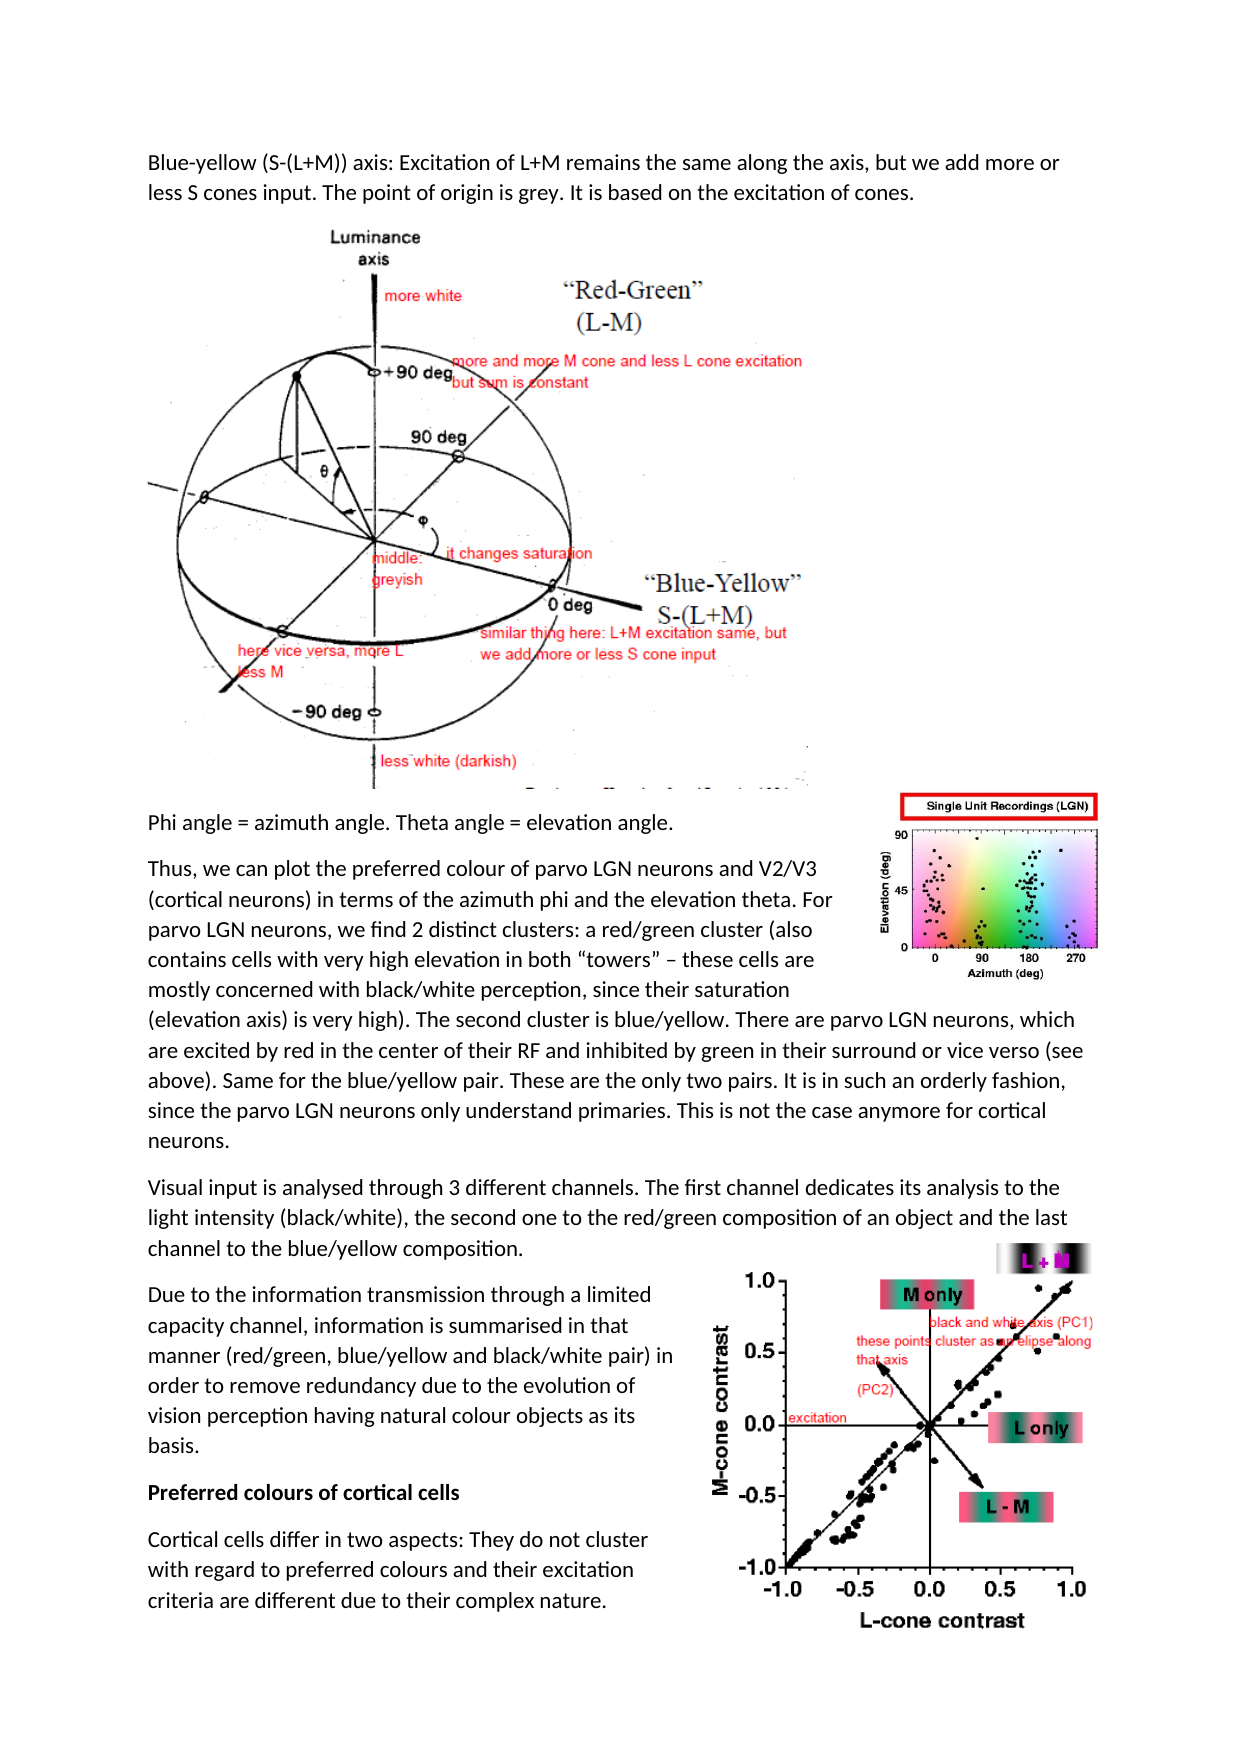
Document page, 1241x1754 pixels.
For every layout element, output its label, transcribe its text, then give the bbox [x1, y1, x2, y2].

picture [710, 1240, 1093, 1636]
text Visual input is analysed through 3 different channels. The first channel dedicates its analysis to the light intensity (black/white), the second one to the red/green composition of an object and the last channel to the blue/yellow composition. [148, 1173, 1093, 1262]
text Phi angle = azimuth angle. Theta angle = elevation angle. [148, 808, 878, 836]
text Preferred colours of cortical cells [148, 1478, 710, 1506]
picture [147, 224, 814, 789]
text Cortical cells differ in two aspects: They do not cluster with regard to preferred colours and their excitation criteria are different due to their complex nature. [148, 1525, 710, 1614]
picture [878, 790, 1099, 982]
text Thus, we can plot the preferred colour of parvo LGN neurons and V2/V3 (cortical neurons) in terms of the azimuth phi and the elevation theta. For parvo LGN neurons, we find 2 distinct clusters: a red/green cluster (also contains cells with very high elevation in both “towers” – these cells are mostly concerned with black/white perception, since their saturation (elevation axis) is very high). The second cluster is blue/yellow. There are parvo LGN neurons, which are excited by red in the center of their RF and inhibited by green in their surround or vice verso (see above). Same for the blue/yellow pair. These are the only two pairs. It is in such an orderly fashion, since the parvo LGN neurons only understand primaries. This is not the case anymore for cortical neurons. [148, 854, 1093, 1154]
text Due to the information transmission through a limited capacity channel, information is summarised in that manner (red/green, blue/yellow and black/white pair) in order to remove redundancy due to the evolution of vision perception having natural colour objects as its basis. [148, 1281, 710, 1459]
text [148, 148, 1093, 206]
